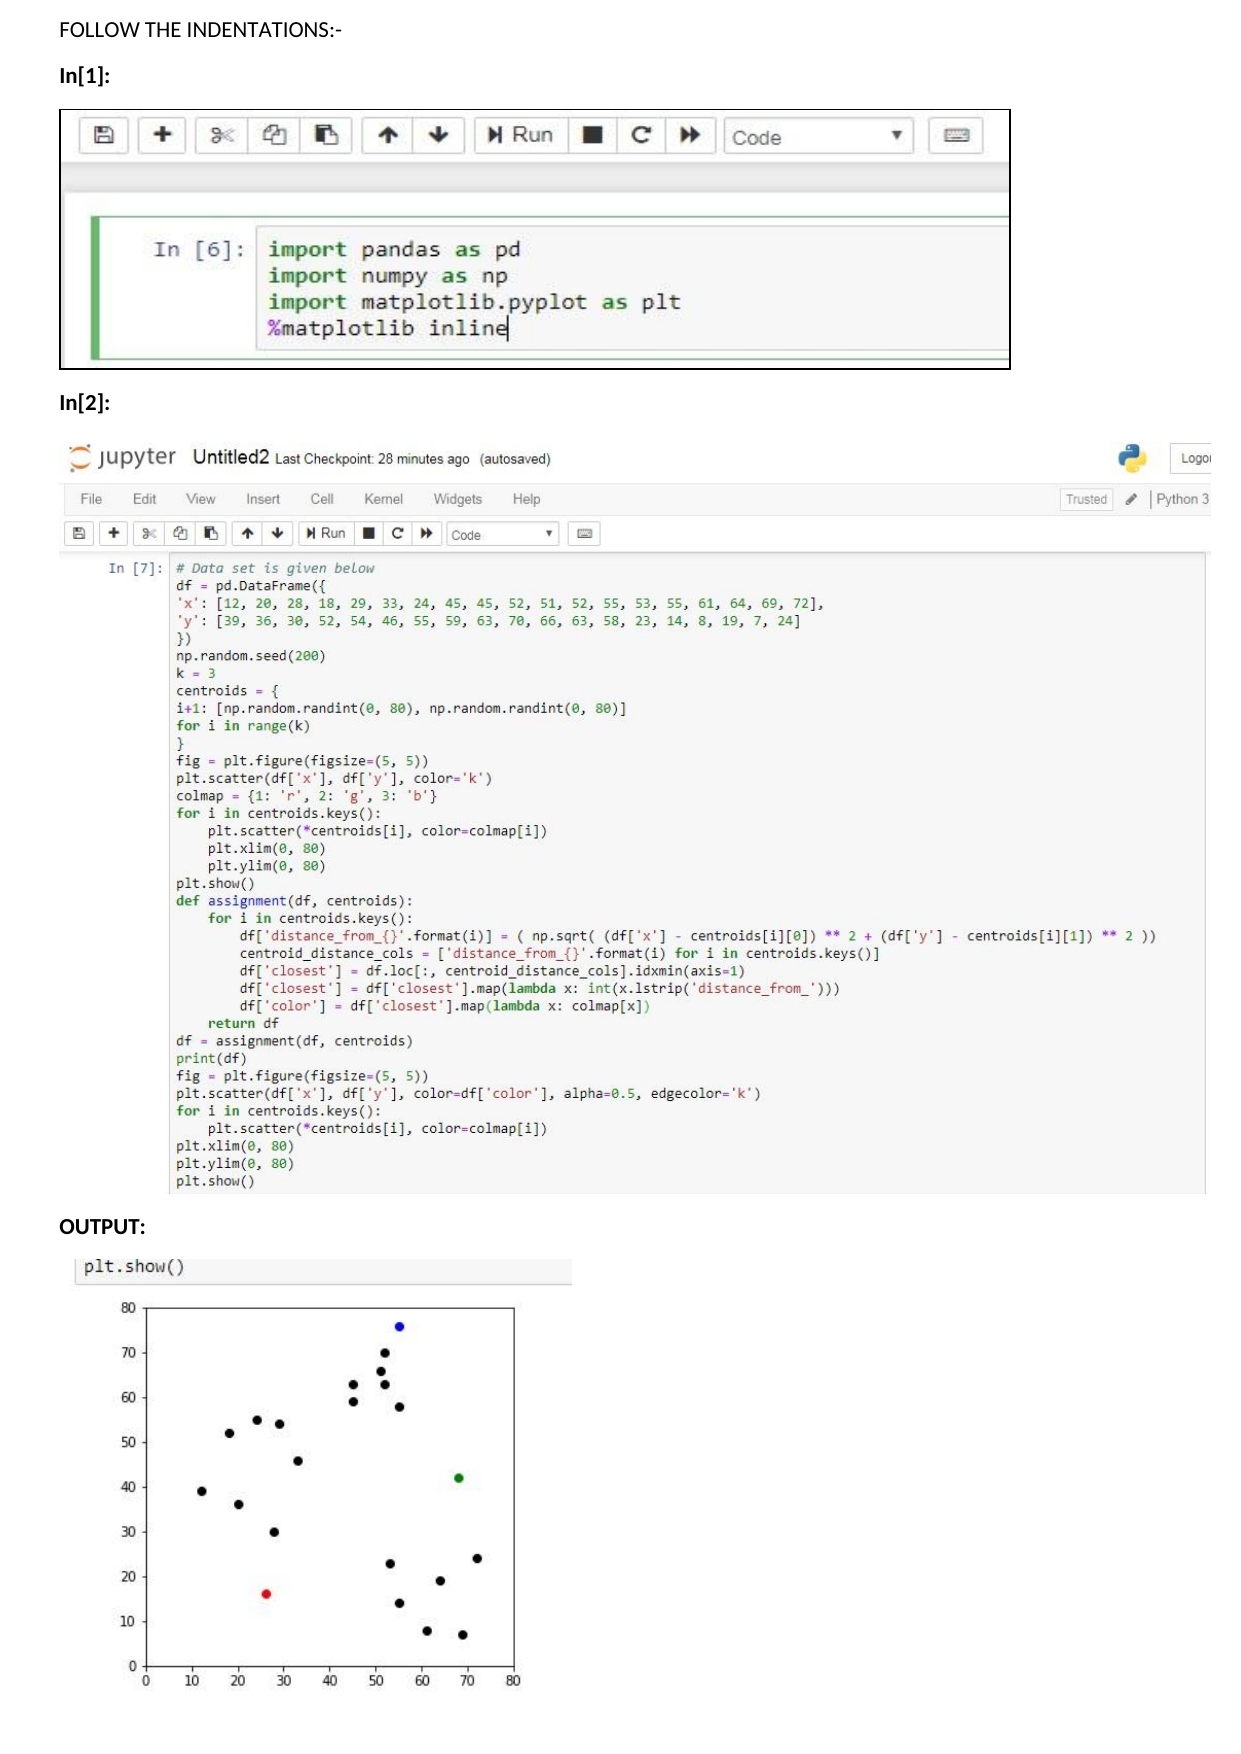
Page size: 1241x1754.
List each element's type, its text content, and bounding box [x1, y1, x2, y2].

picture [59, 1259, 573, 1699]
text FOLLOW THE INDENTATIONS:- [59, 15, 1211, 43]
picture [59, 442, 1211, 1194]
text In[2]: [59, 388, 1211, 416]
text In[1]: [59, 62, 1211, 90]
text OUTPUT: [59, 1212, 1211, 1240]
picture [61, 110, 1009, 368]
